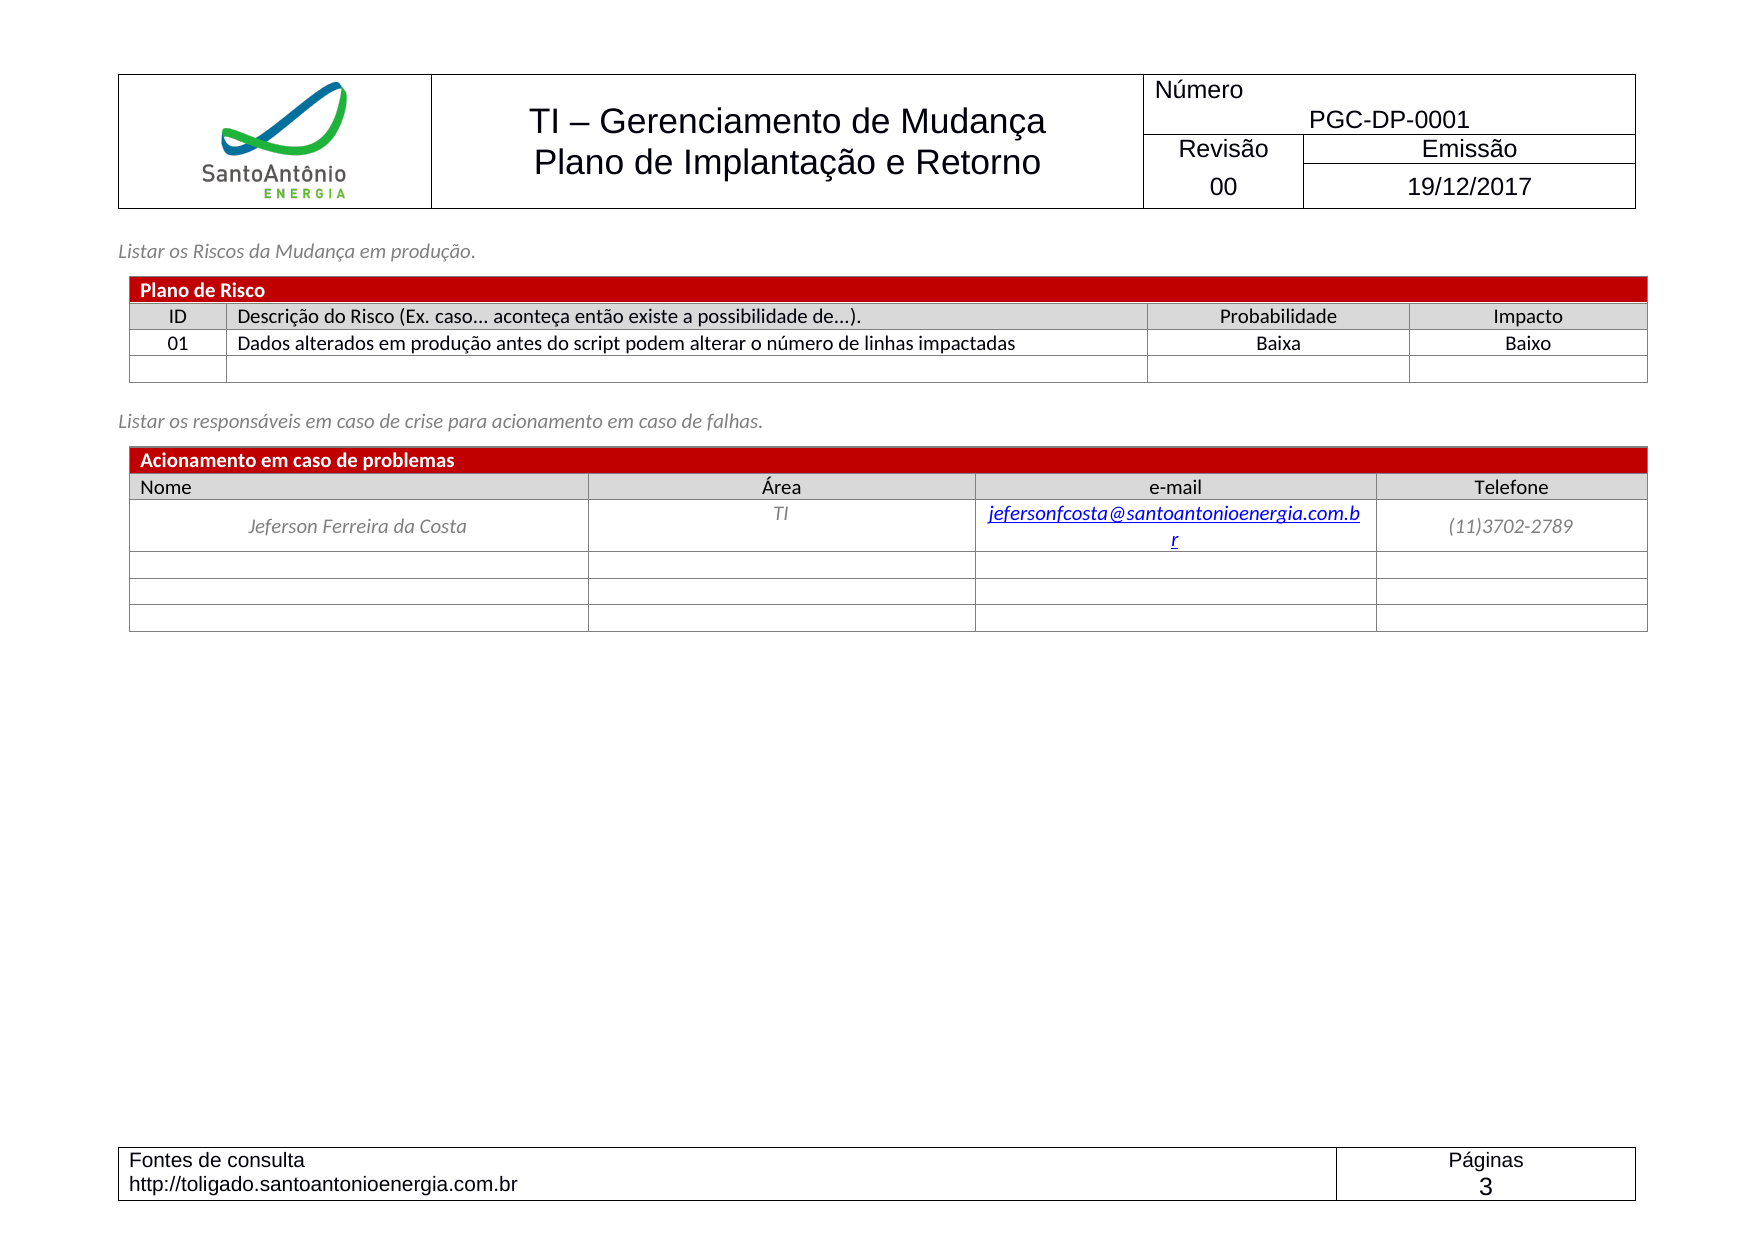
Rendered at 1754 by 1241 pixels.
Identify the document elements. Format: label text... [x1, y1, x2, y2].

picture [202, 82, 347, 201]
table_cell [130, 605, 588, 631]
table_cell jefersonfcosta@santoantonioenergia.com.br [976, 500, 1376, 551]
table_cell [1377, 579, 1647, 604]
text Listar os Riscos da Mudança em produção. [118, 238, 1636, 263]
table_cell [130, 552, 588, 578]
table_cell [1377, 605, 1647, 631]
table_cell Nome [130, 474, 588, 499]
table_cell [589, 552, 975, 578]
table_cell Baixa [1148, 330, 1409, 355]
table_header Plano de Risco [130, 277, 1647, 302]
table_cell 01 [130, 330, 226, 355]
table_cell [1148, 356, 1409, 382]
table_cell Baixo [1410, 330, 1647, 355]
table_cell [976, 605, 1376, 631]
table_cell Dados alterados em produção antes do script podem alterar o número de linhas impactadas [227, 330, 1147, 355]
table_cell [1377, 552, 1647, 578]
table_cell [130, 579, 588, 604]
table_header Acionamento em caso de problemas [130, 448, 1647, 473]
text Listar os responsáveis em caso de crise para acionamento em caso de falhas. [118, 408, 1636, 434]
table_cell [130, 356, 226, 382]
table_cell (11)3702-2789 [1377, 500, 1647, 551]
table_cell [976, 552, 1376, 578]
table_cell e-mail [976, 474, 1376, 499]
table_cell Impacto [1410, 304, 1647, 329]
table_cell [589, 605, 975, 631]
table_cell Área [589, 474, 975, 499]
table_cell Descrição do Risco (Ex. caso... aconteça então existe a possibilidade de...). [227, 304, 1147, 329]
table_cell TI [589, 500, 975, 551]
table_cell [589, 579, 975, 604]
table_cell Probabilidade [1148, 304, 1409, 329]
table_cell [227, 356, 1147, 382]
table_cell Telefone [1377, 474, 1647, 499]
table_cell [976, 579, 1376, 604]
table_cell ID [130, 304, 226, 329]
table_cell [1410, 356, 1647, 382]
table_cell Jeferson Ferreira da Costa [130, 500, 588, 551]
